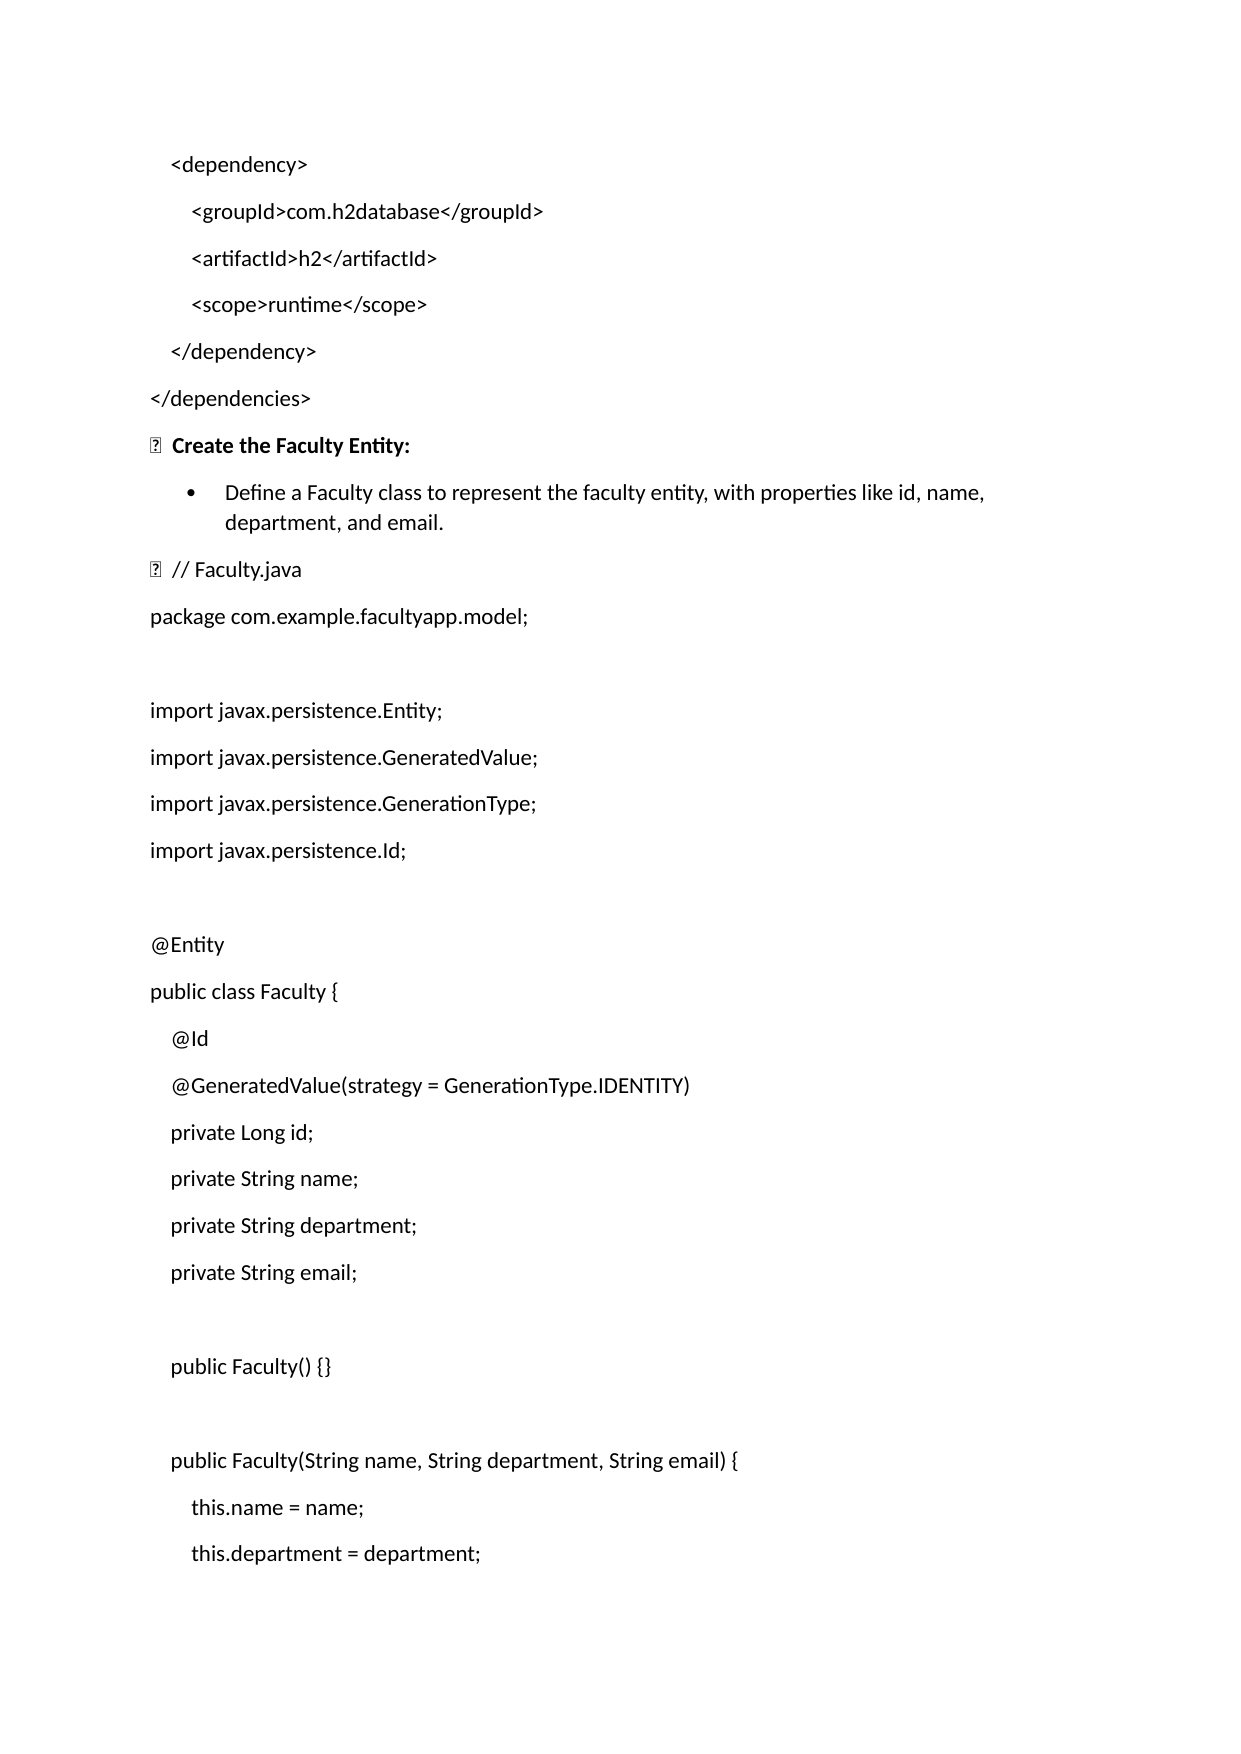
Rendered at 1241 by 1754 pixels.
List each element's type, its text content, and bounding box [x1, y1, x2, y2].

text @GeneratedValue(strategy = GenerationType.IDENTITY) [150, 1071, 1090, 1099]
text <groupId>com.h2database</groupId> [150, 197, 1090, 225]
text import javax.persistence.Id; [150, 836, 1090, 864]
list Define a Faculty class to represent the faculty entity, with properties like id, name, department, and email. [187, 478, 1090, 536]
text </dependencies> [150, 384, 1090, 412]
text import javax.persistence.GenerationType; [150, 789, 1090, 818]
text <dependency> [150, 150, 1090, 178]
text this.name = name; [150, 1493, 1090, 1521]
text private String email; [150, 1258, 1090, 1286]
text private String department; [150, 1211, 1090, 1239]
text public class Faculty { [150, 977, 1090, 1005]
text import javax.persistence.Entity; [150, 696, 1090, 724]
text @Entity [150, 930, 1090, 958]
text public Faculty() {} [150, 1352, 1090, 1380]
text  Create the Faculty Entity: [150, 431, 1090, 459]
text <artifactId>h2</artifactId> [150, 244, 1090, 272]
text private Long id; [150, 1118, 1090, 1146]
text import javax.persistence.GeneratedValue; [150, 743, 1090, 771]
text package com.example.facultyapp.model; [150, 602, 1090, 630]
text <scope>runtime</scope> [150, 291, 1090, 319]
text private String name; [150, 1164, 1090, 1193]
text this.department = department; [150, 1539, 1090, 1568]
text public Faculty(String name, String department, String email) { [150, 1446, 1090, 1474]
text </dependency> [150, 337, 1090, 366]
text  // Faculty.java [150, 555, 1090, 583]
text @Id [150, 1024, 1090, 1052]
